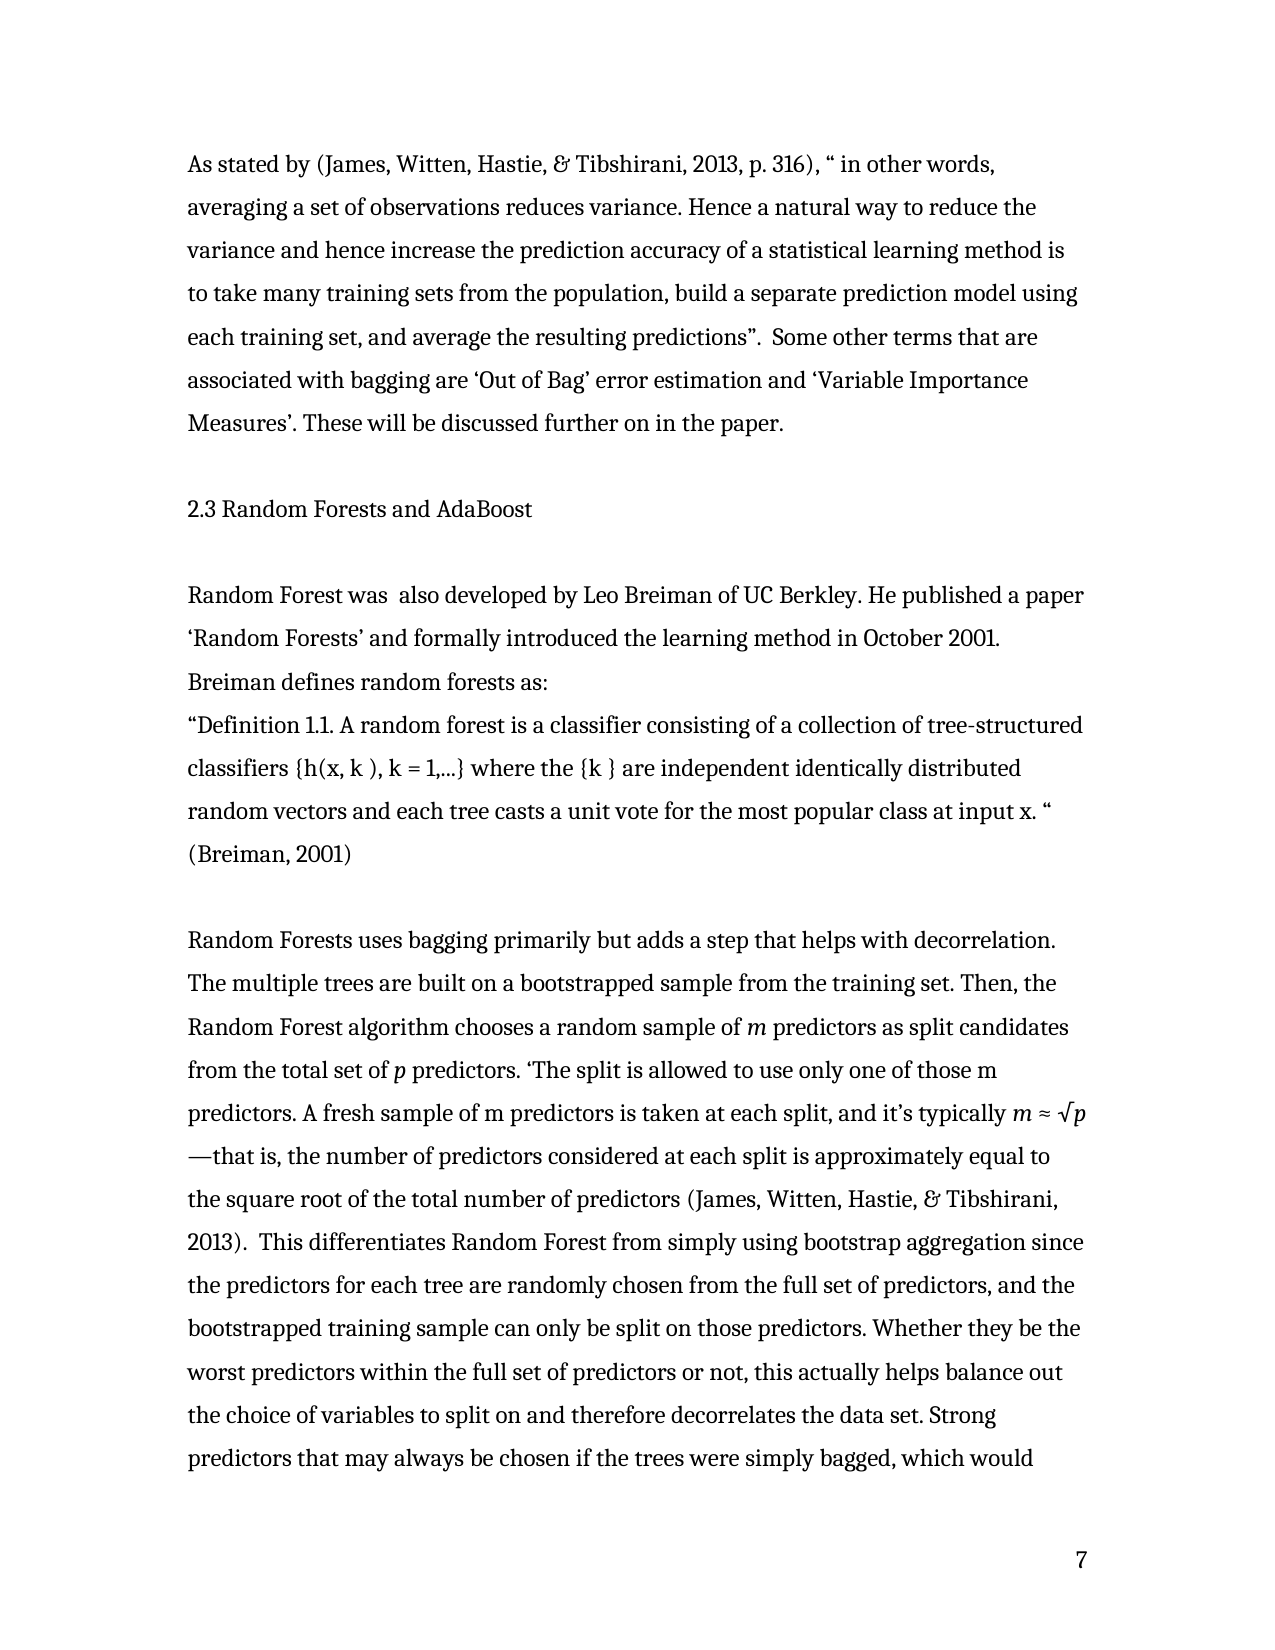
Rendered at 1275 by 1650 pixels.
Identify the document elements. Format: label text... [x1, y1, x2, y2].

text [187, 926, 1087, 1472]
text “Definition 1.1. A random forest is a classifier consisting of a collection of tree-structured classifiers {h(x, k ), k = 1,...} where the {k } are independent identically distributed random vectors and each tree casts a unit vote for the most popular class at input x. “ [187, 711, 1087, 869]
text Random Forest was also developed by Leo Breiman of UC Berkley. He published a paper ‘Random Forests’ and formally introduced the learning method in October 2001. Breiman defines random forests as: [187, 581, 1087, 696]
text As stated by , “ in other words, averaging a set of observations reduces variance. Hence a natural way to reduce the variance and hence increase the prediction accuracy of a statistical learning method is to take many training sets from the population, build a separate prediction model using each training set, and average the resulting predictions”. Some other terms that are associated with bagging are ‘Out of Bag’ error estimation and ‘Variable Importance Measures’. These will be discussed further on in the paper. [187, 150, 1087, 437]
text 2.3 Random Forests and AdaBoost [187, 495, 1087, 524]
